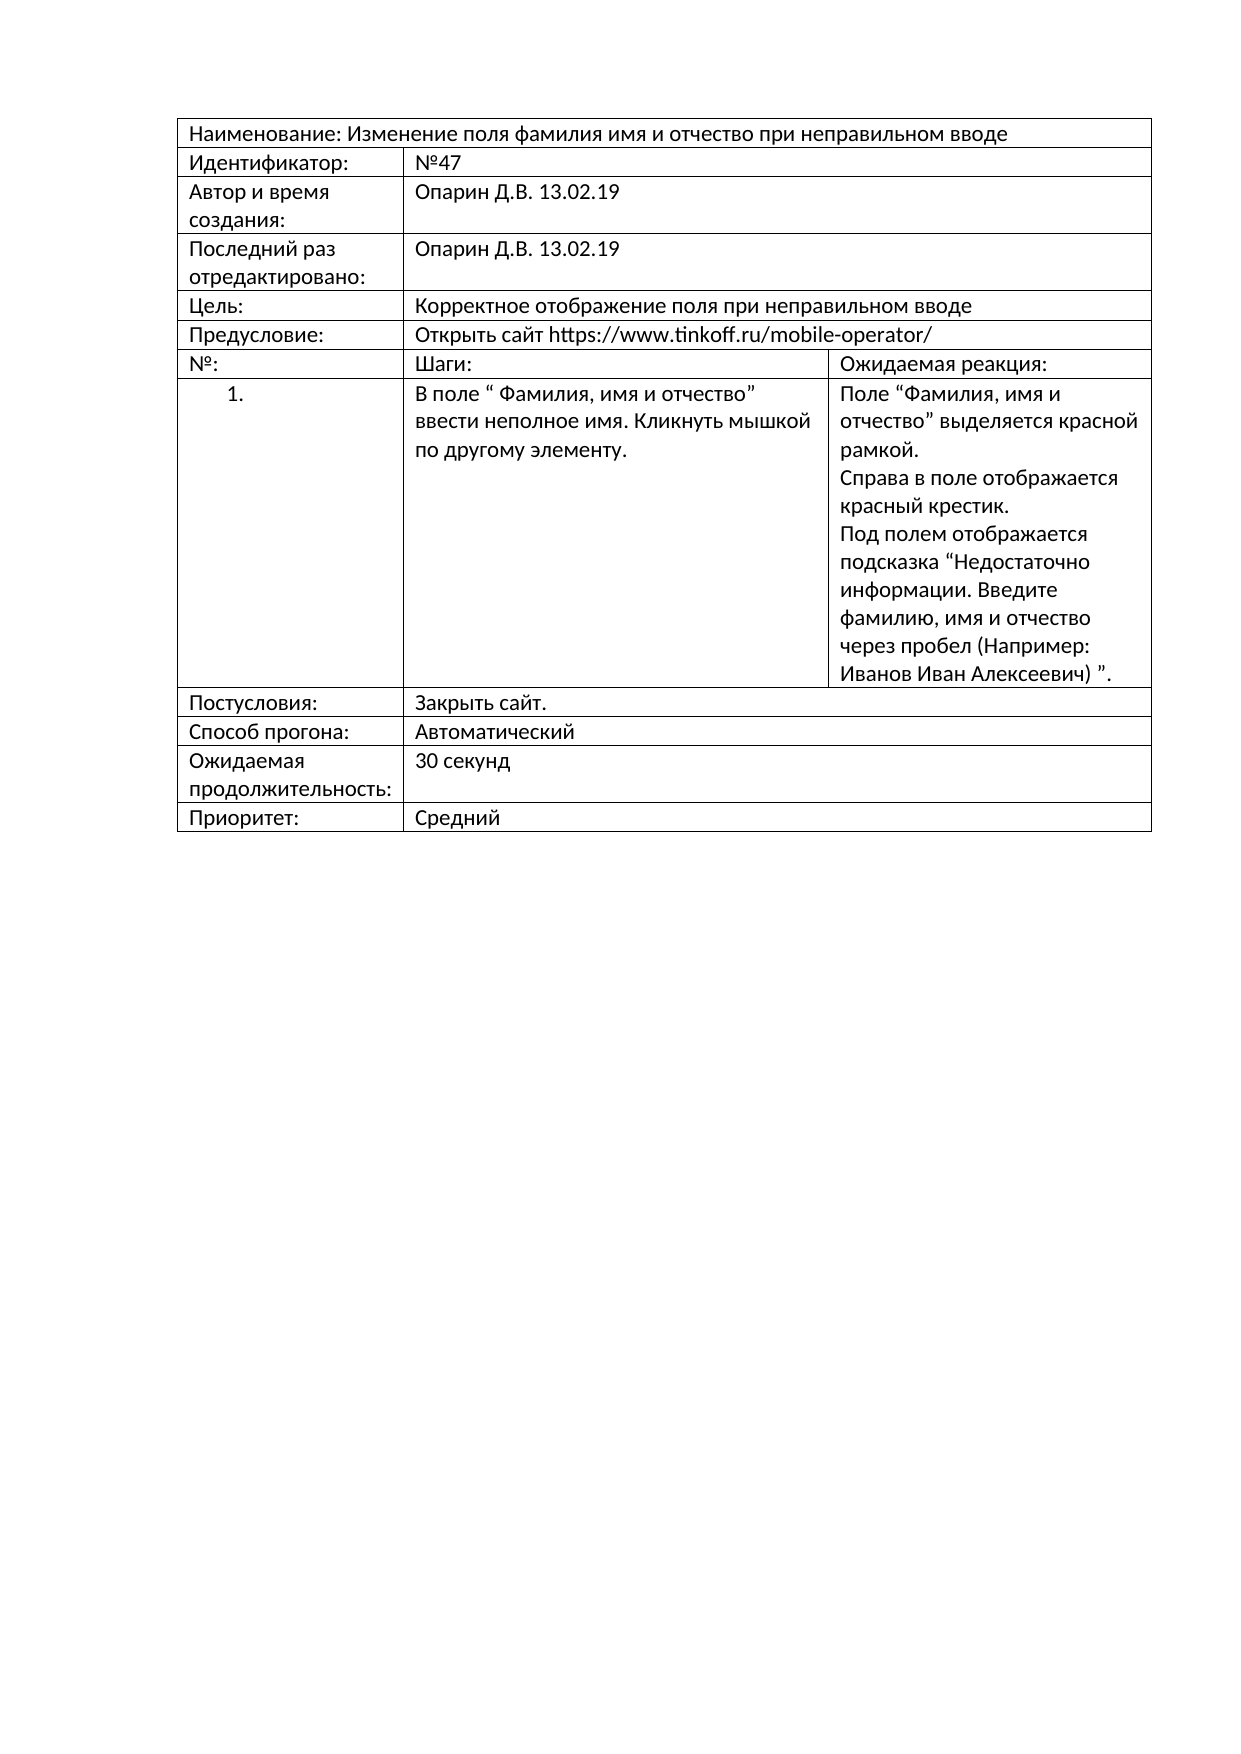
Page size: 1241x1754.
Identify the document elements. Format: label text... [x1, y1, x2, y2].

table_cell Корректное отображение поля при неправильном вводе [404, 291, 1151, 319]
table_cell Ожидаемая реакция: [829, 350, 1151, 378]
table_cell Закрыть сайт. [404, 688, 1151, 716]
table_cell Открыть сайт https://www.tinkoff.ru/mobile-operator/ [404, 321, 1151, 348]
table_cell Опарин Д.В. 13.02.19 [404, 234, 1151, 290]
table_cell Цель: [178, 291, 403, 319]
table_cell №47 [404, 148, 1151, 176]
table_cell Шаги: [404, 350, 828, 378]
table_cell В поле “ Фамилия, имя и отчество” ввести неполное имя. Кликнуть мышкой по другому элементу. [404, 379, 828, 687]
table_cell №: [178, 350, 403, 378]
table_cell Средний [404, 803, 1151, 831]
table_cell 30 секунд [404, 746, 1151, 802]
table_cell Опарин Д.В. 13.02.19 [404, 177, 1151, 233]
table_cell Автоматический [404, 717, 1151, 745]
table_cell [178, 379, 403, 687]
table_cell Постусловия: [178, 688, 403, 716]
table_cell Приоритет: [178, 803, 403, 831]
table_cell Последний раз отредактировано: [178, 234, 403, 290]
table_cell Автор и время создания: [178, 177, 403, 233]
table_cell Предусловие: [178, 321, 403, 348]
table_cell Способ прогона: [178, 717, 403, 745]
table_cell Идентификатор: [178, 148, 403, 176]
table_header Наименование: Изменение поля фамилия имя и отчество при неправильном вводе [178, 119, 1151, 147]
table_cell Поле “Фамилия, имя и отчество” выделяется красной рамкой. Справа в поле отображается красный крестик. Под полем отображается подсказка “Недостаточно информации. Введите фамилию, имя и отчество через пробел (Например: Иванов Иван Алексеевич) ”. [829, 379, 1151, 687]
table_cell Ожидаемая продолжительность: [178, 746, 403, 802]
